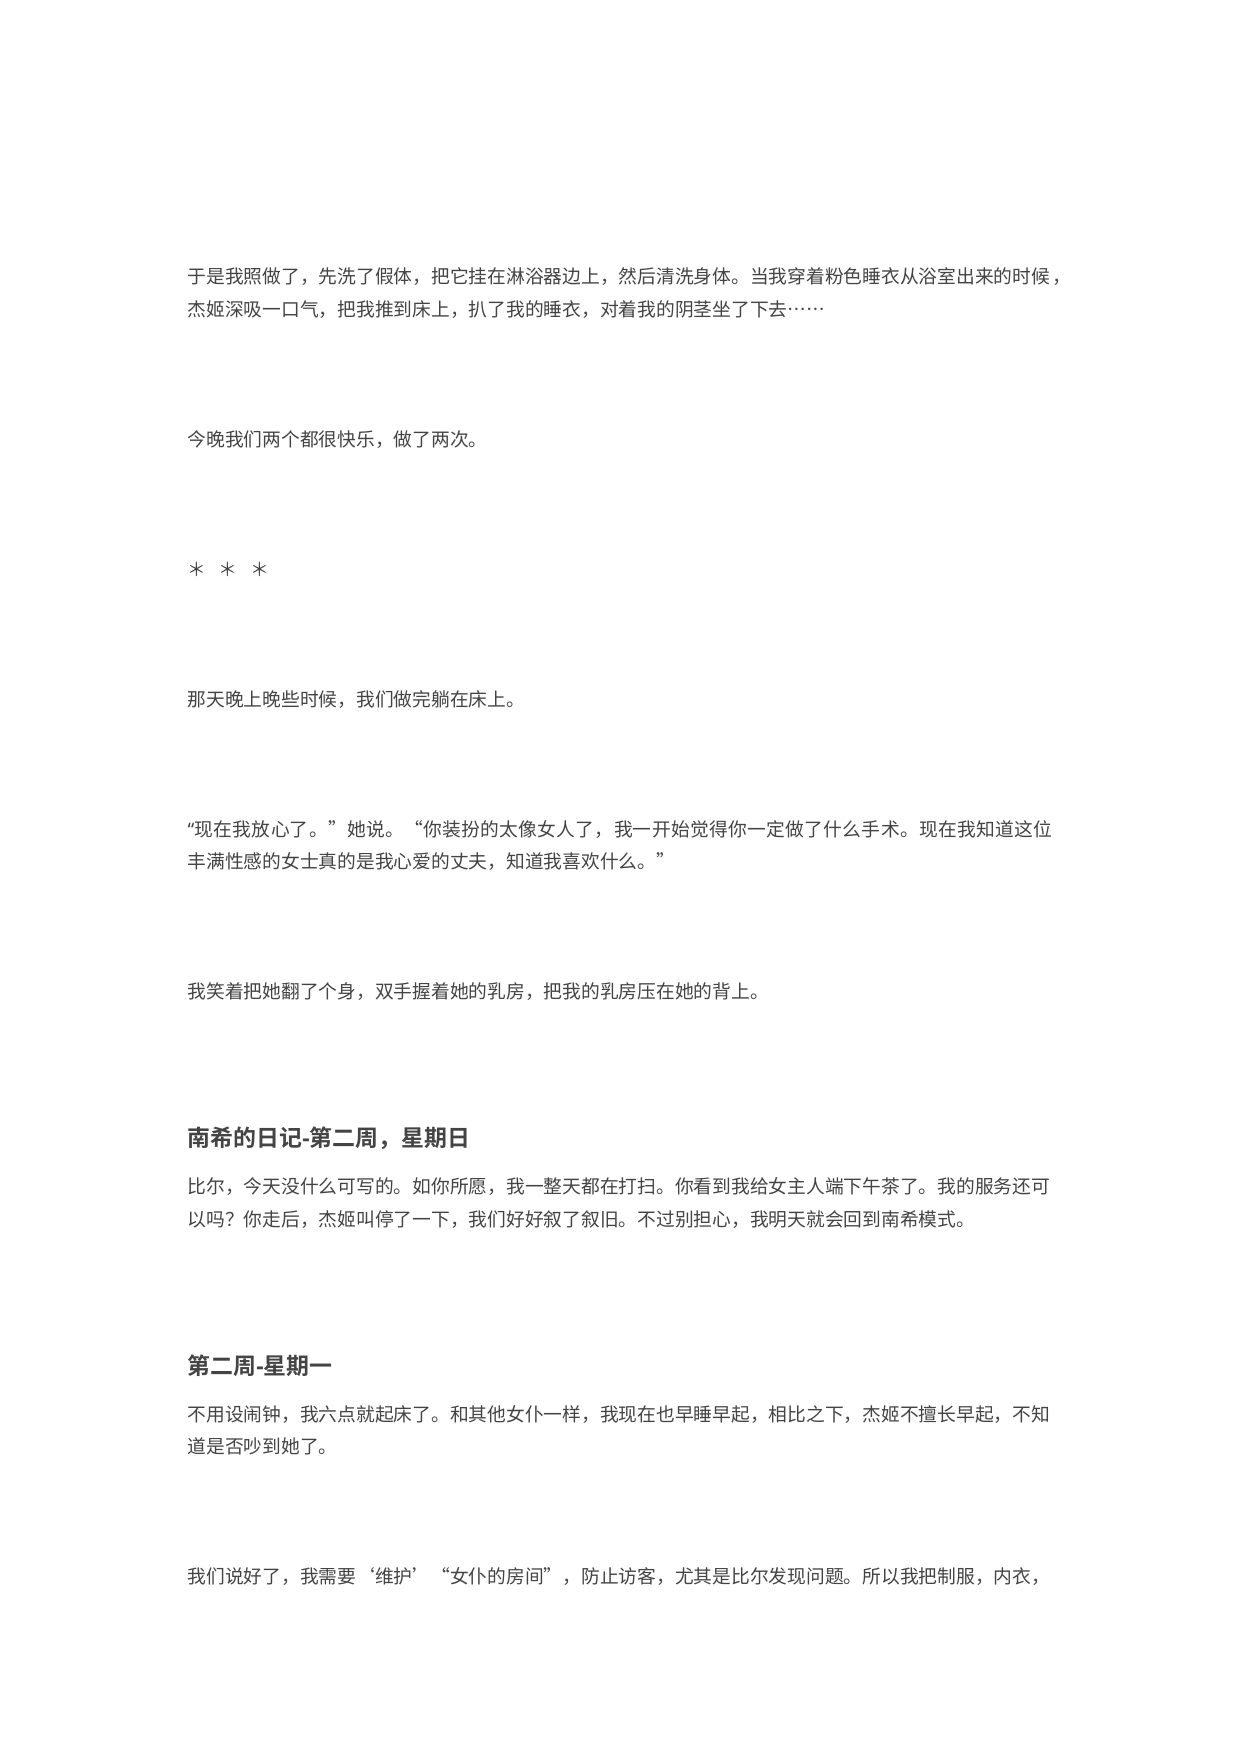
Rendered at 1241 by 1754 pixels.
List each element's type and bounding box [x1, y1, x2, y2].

text [187, 162, 1053, 1592]
